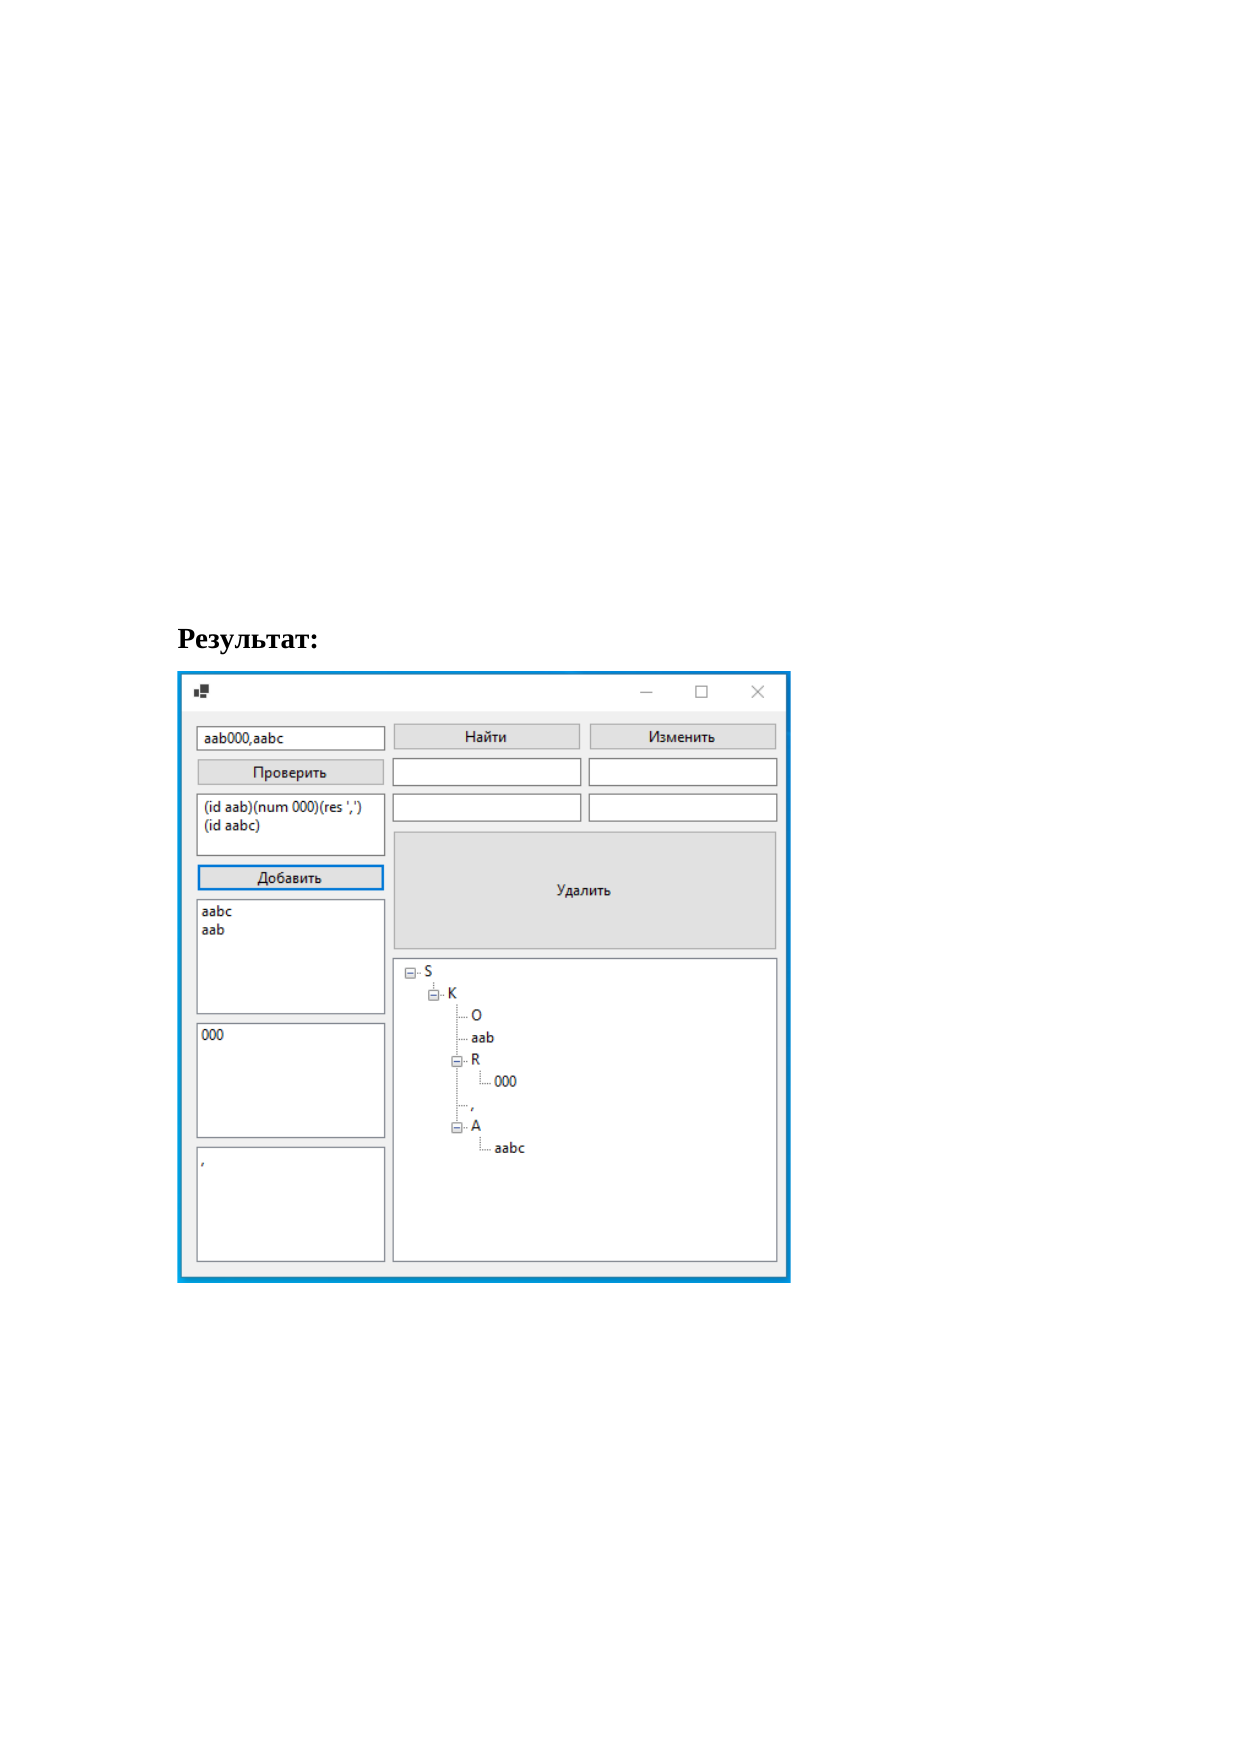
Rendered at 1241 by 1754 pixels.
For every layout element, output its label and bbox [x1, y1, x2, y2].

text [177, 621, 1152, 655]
picture [181, 671, 791, 1277]
